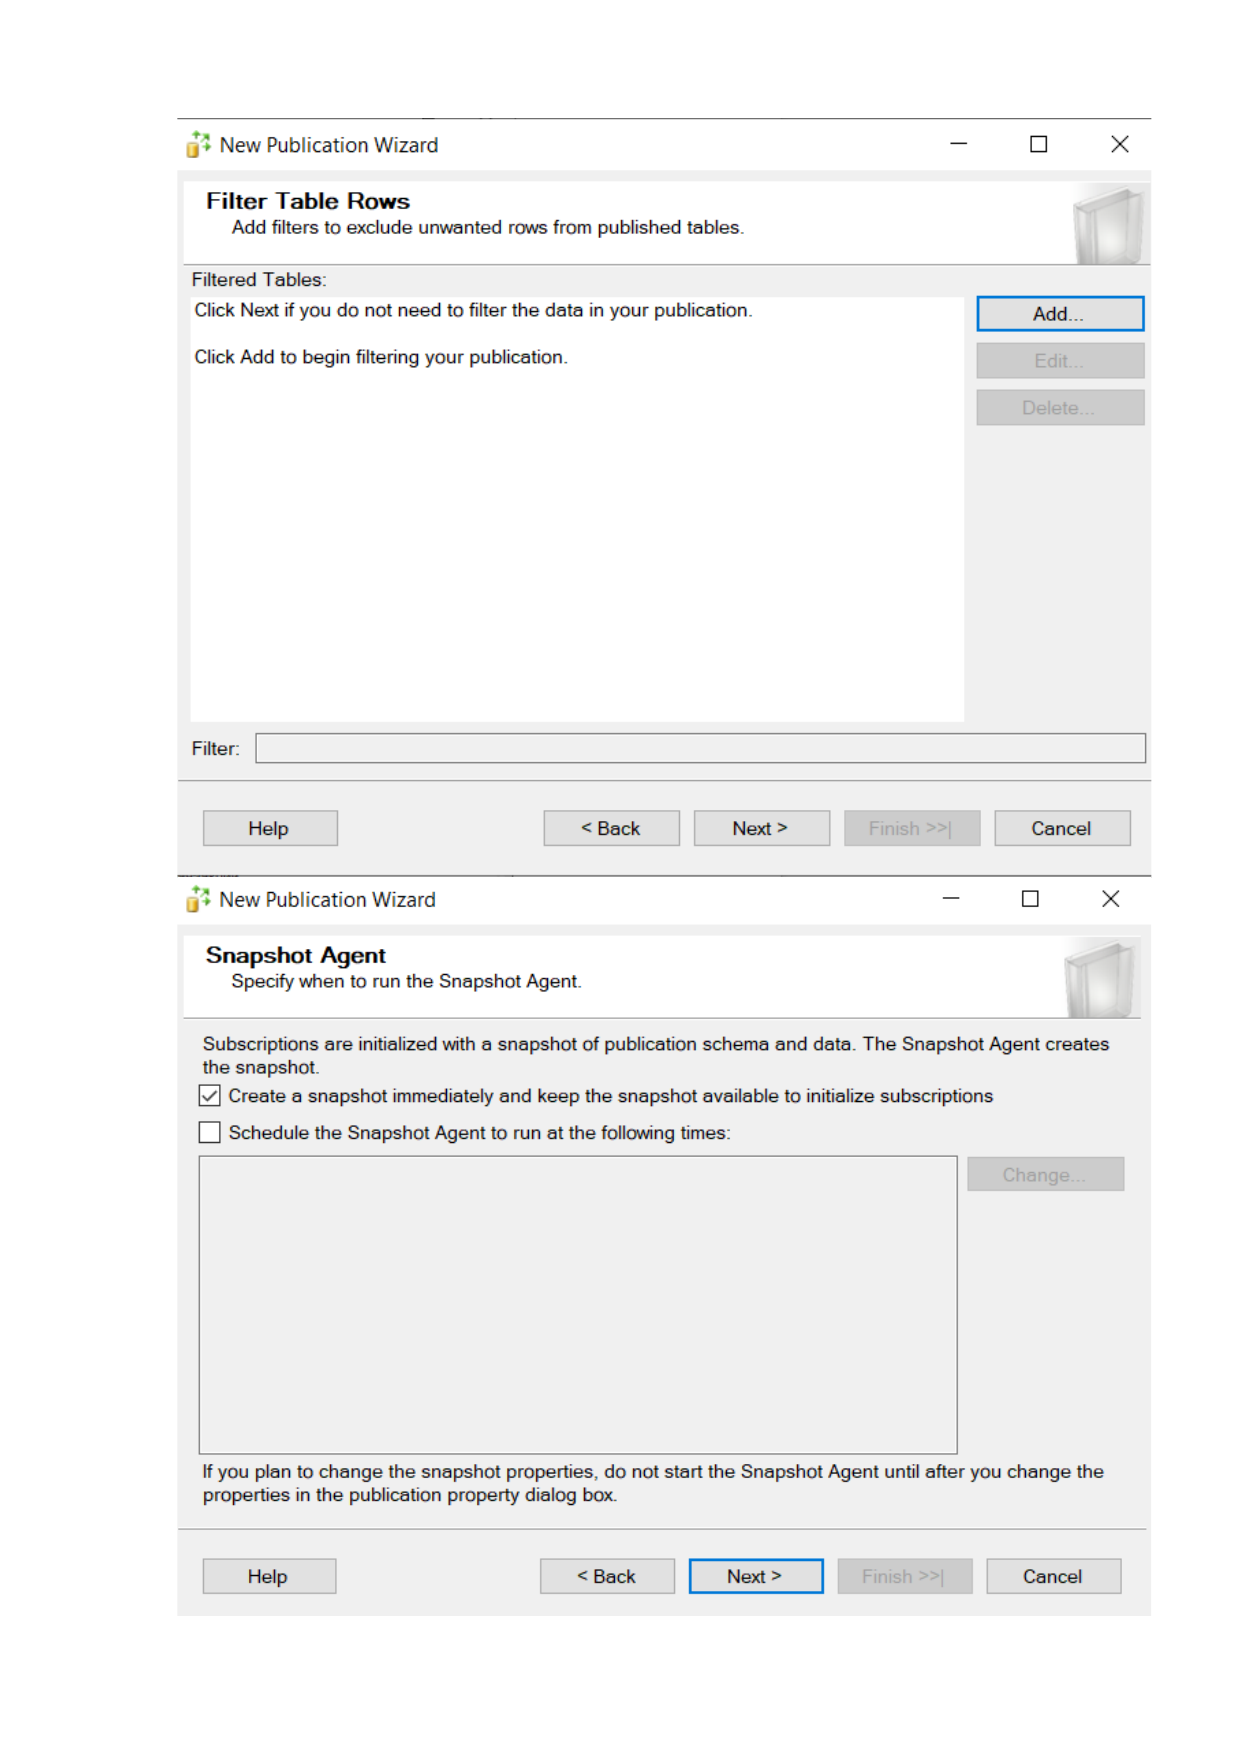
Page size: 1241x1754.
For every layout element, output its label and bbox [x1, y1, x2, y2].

picture [177, 118, 1152, 1616]
